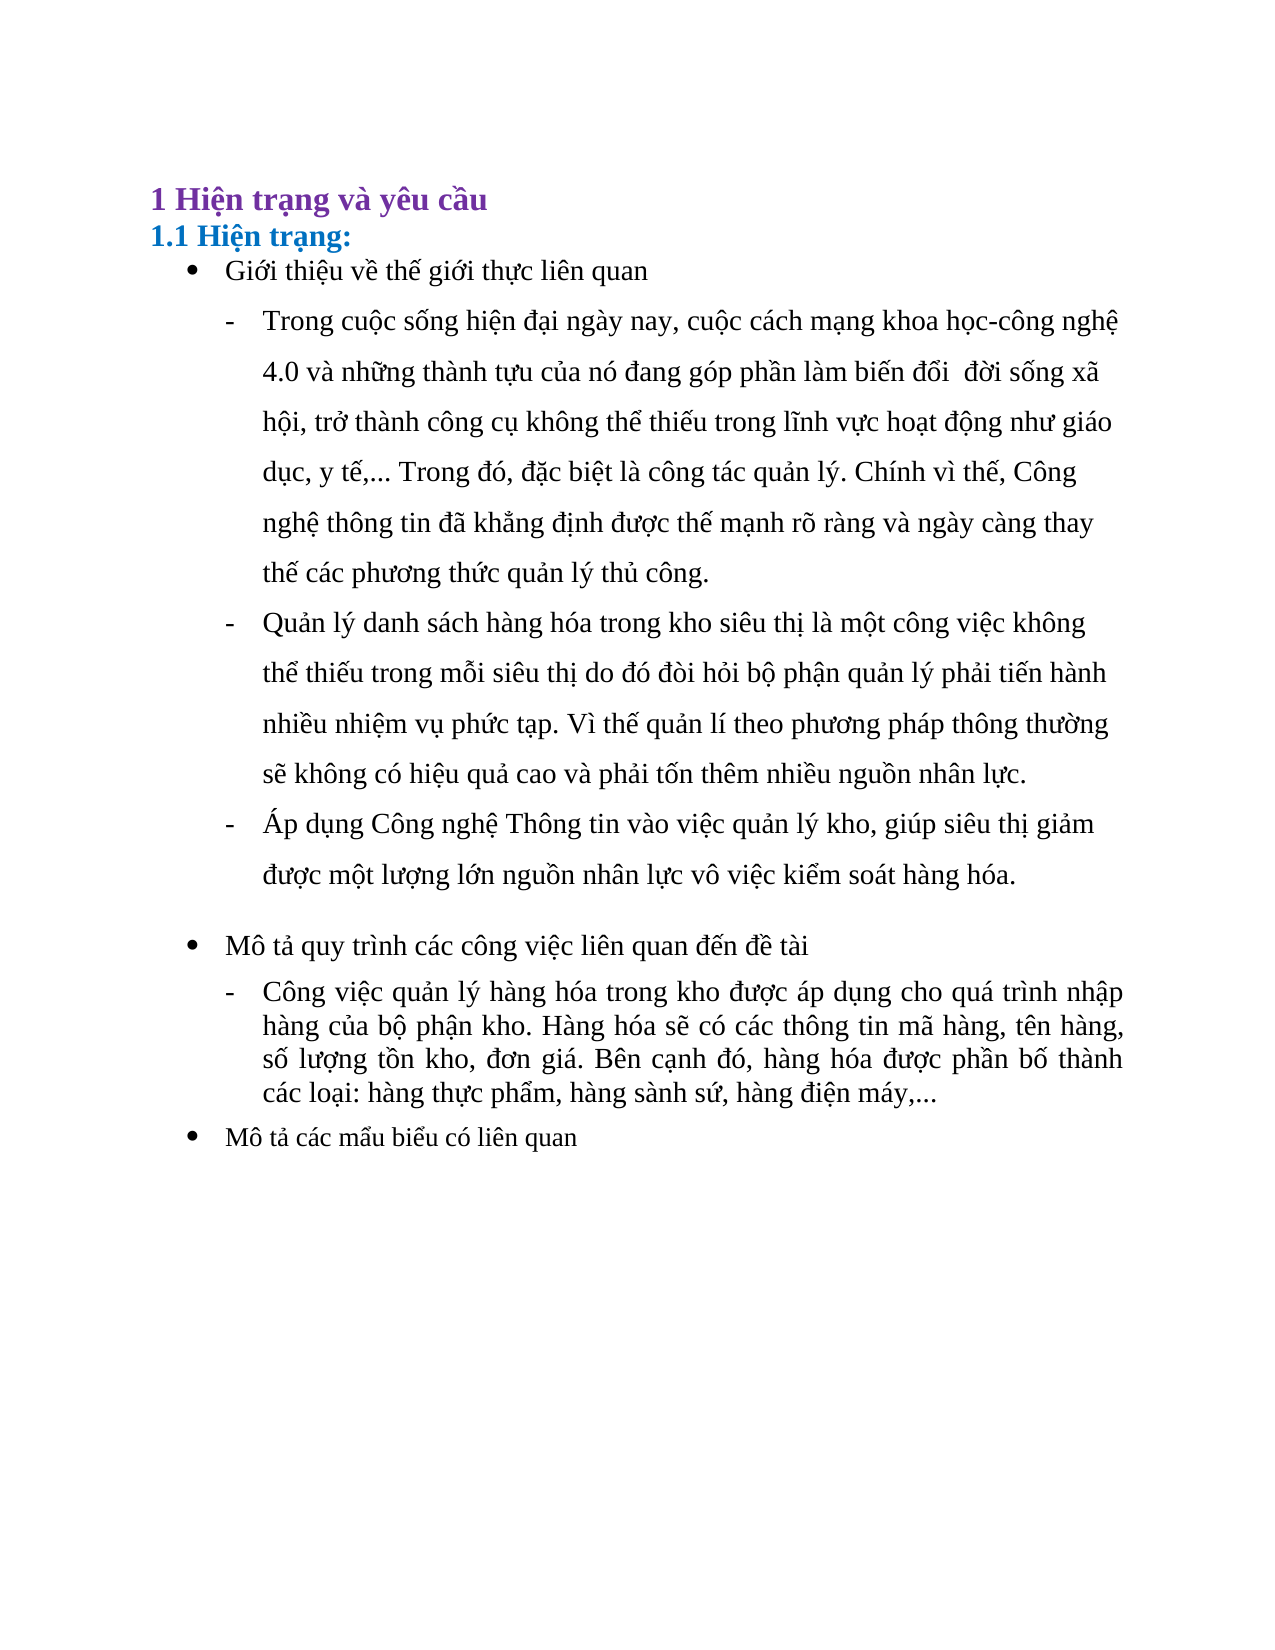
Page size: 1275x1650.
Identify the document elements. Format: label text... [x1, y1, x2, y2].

text 1 Hiện trạng và yêu cầu [150, 179, 1125, 217]
list Áp dụng Công nghệ Thông tin vào việc quản lý kho, giúp siêu thị giảm được một lượng lớn nguồn nhân lực vô việc kiểm soát hàng hóa. [225, 807, 1125, 890]
list Mô tả quy trình các công việc liên quan đến đề tài [187, 928, 1125, 962]
list Mô tả các mẩu biểu có liên quan [187, 1121, 1125, 1152]
list Trong cuộc sống hiện đại ngày nay, cuộc cách mạng khoa học-công nghệ 4.0 và những thành tựu của nó đang góp phần làm biến đổi đời sống xã hội, trở thành công cụ không thể thiếu trong lĩnh vực hoạt động như giáo dục, y tế,... Trong đó, đặc biệt là công tác quản lý. Chính vì thế, Công nghệ thông tin đã khẳng định được thế mạnh rõ ràng và ngày càng thay thế các phương thức quản lý thủ công. [225, 303, 1125, 588]
list Công việc quản lý hàng hóa trong kho được áp dụng cho quá trình nhập hàng của bộ phận kho. Hàng hóa sẽ có các thông tin mã hàng, tên hàng, số lượng tồn kho, đơn giá. Bên cạnh đó, hàng hóa được phần bố thành các loại: hàng thực phẩm, hàng sành sứ, hàng điện máy,... [225, 974, 1125, 1108]
text 1.1 Hiện trạng: [150, 217, 1125, 253]
list Quản lý danh sách hàng hóa trong kho siêu thị là một công việc không thể thiếu trong mỗi siêu thị do đó đòi hỏi bộ phận quản lý phải tiến hành nhiều nhiệm vụ phức tạp. Vì thế quản lí theo phương pháp thông thường sẽ không có hiệu quả cao và phải tốn thêm nhiều nguồn nhân lực. [225, 605, 1125, 790]
list Giới thiệu về thế giới thực liên quan [187, 253, 1125, 287]
